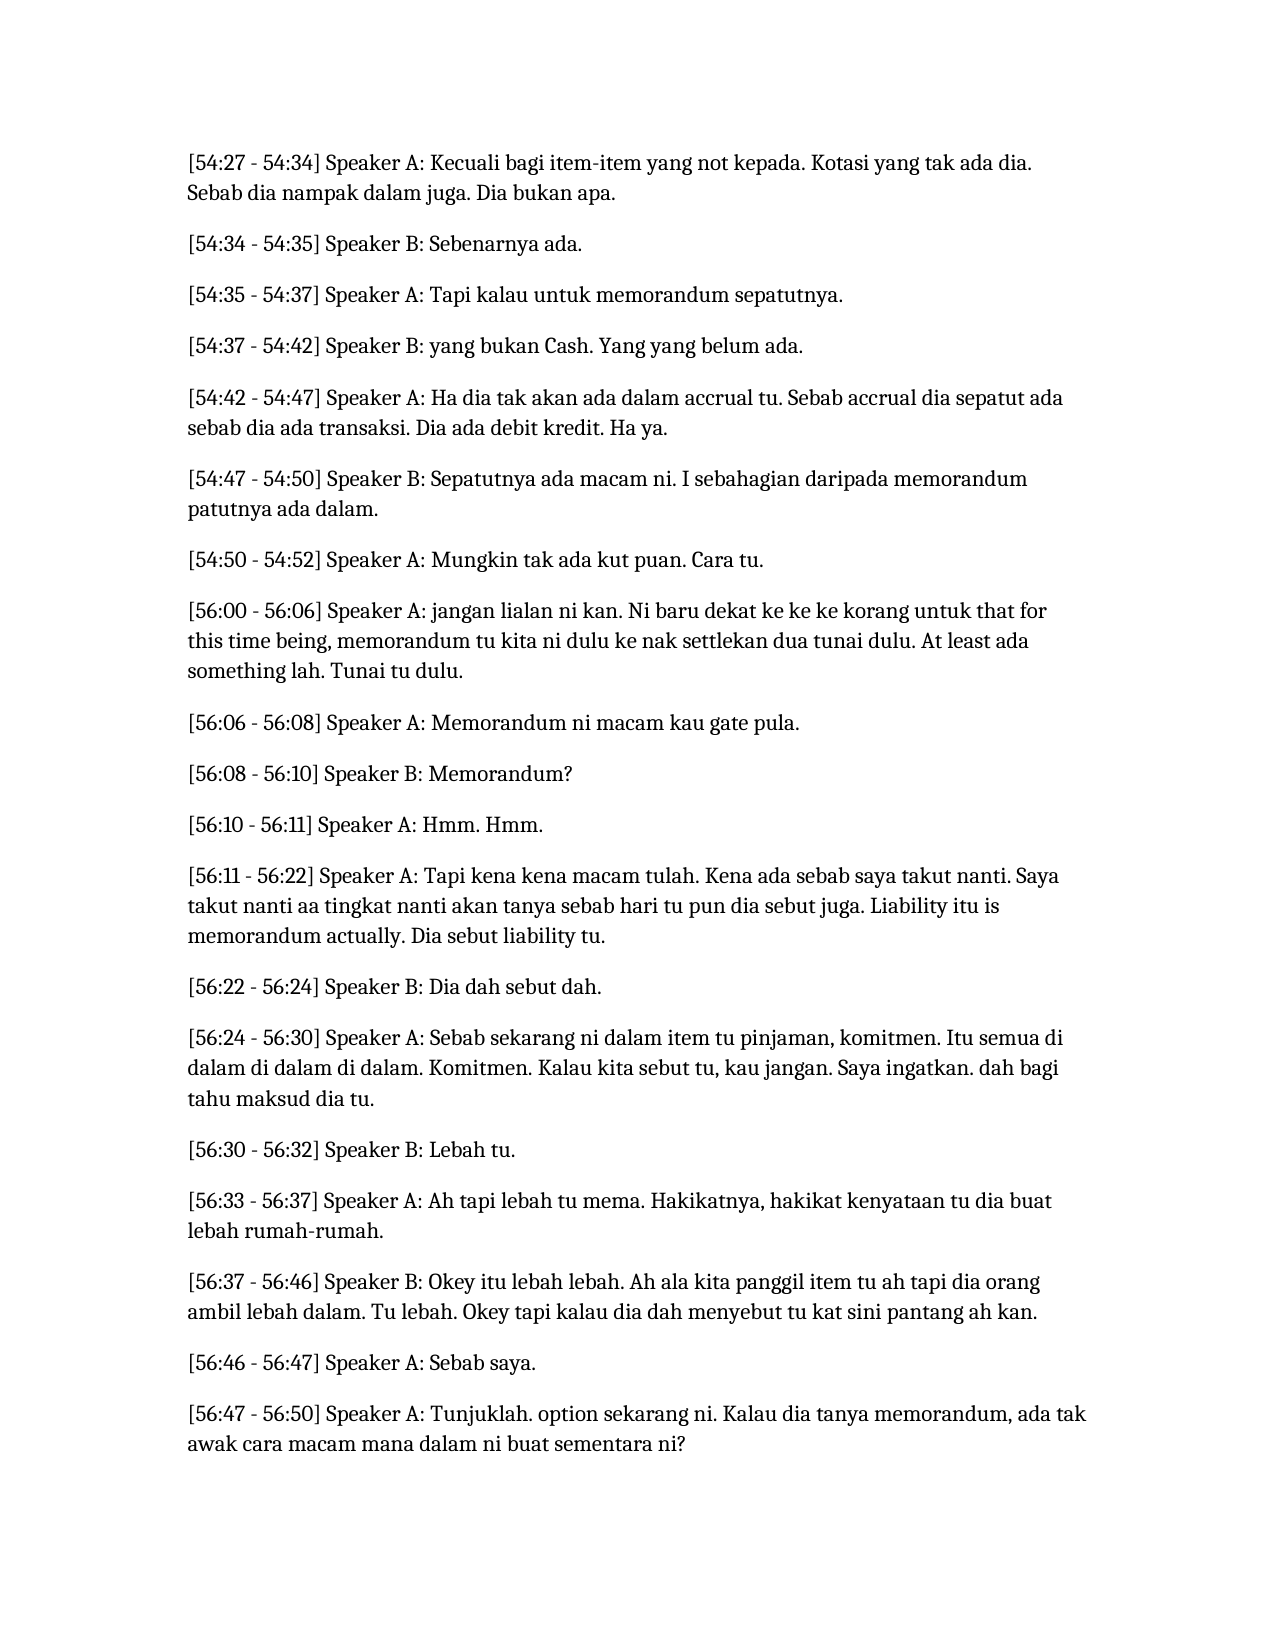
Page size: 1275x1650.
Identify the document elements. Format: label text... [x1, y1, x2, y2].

text [56:06 - 56:08] Speaker A: Memorandum ni macam kau gate pula. [187, 709, 1087, 736]
text [56:37 - 56:46] Speaker B: Okey itu lebah lebah. Ah ala kita panggil item tu ah tapi dia orang ambil lebah dalam. Tu lebah. Okey tapi kalau dia dah menyebut tu kat sini pantang ah kan. [187, 1269, 1087, 1325]
text [56:30 - 56:32] Speaker B: Lebah tu. [187, 1136, 1087, 1163]
text [56:33 - 56:37] Speaker A: Ah tapi lebah tu mema. Hakikatnya, hakikat kenyataan tu dia buat lebah rumah-rumah. [187, 1187, 1087, 1244]
text [54:35 - 54:37] Speaker A: Tapi kalau untuk memorandum sepatutnya. [187, 282, 1087, 309]
text [56:46 - 56:47] Speaker A: Sebab saya. [187, 1350, 1087, 1376]
text [56:47 - 56:50] Speaker A: Tunjuklah. option sekarang ni. Kalau dia tanya memorandum, ada tak awak cara macam mana dalam ni buat sementara ni? [187, 1401, 1087, 1458]
text [54:47 - 54:50] Speaker B: Sepatutnya ada macam ni. I sebahagian daripada memorandum patutnya ada dalam. [187, 466, 1087, 522]
text [56:22 - 56:24] Speaker B: Dia dah sebut dah. [187, 974, 1087, 1000]
text [56:08 - 56:10] Speaker B: Memorandum? [187, 760, 1087, 787]
text [54:34 - 54:35] Speaker B: Sebenarnya ada. [187, 231, 1087, 258]
text [56:11 - 56:22] Speaker A: Tapi kena kena macam tulah. Kena ada sebab saya takut nanti. Saya takut nanti aa tingkat nanti akan tanya sebab hari tu pun dia sebut juga. Liability itu is memorandum actually. Dia sebut liability tu. [187, 862, 1087, 949]
text [56:00 - 56:06] Speaker A: jangan lialan ni kan. Ni baru dekat ke ke ke korang untuk that for this time being, memorandum tu kita ni dulu ke nak settlekan dua tunai dulu. At least ada something lah. Tunai tu dulu. [187, 598, 1087, 685]
text [56:10 - 56:11] Speaker A: Hmm. Hmm. [187, 811, 1087, 838]
text [54:37 - 54:42] Speaker B: yang bukan Cash. Yang yang belum ada. [187, 333, 1087, 360]
text [54:50 - 54:52] Speaker A: Mungkin tak ada kut puan. Cara tu. [187, 547, 1087, 573]
text [56:24 - 56:30] Speaker A: Sebab sekarang ni dalam item tu pinjaman, komitmen. Itu semua di dalam di dalam di dalam. Komitmen. Kalau kita sebut tu, kau jangan. Saya ingatkan. dah bagi tahu maksud dia tu. [187, 1025, 1087, 1112]
text [54:42 - 54:47] Speaker A: Ha dia tak akan ada dalam accrual tu. Sebab accrual dia sepatut ada sebab dia ada transaksi. Dia ada debit kredit. Ha ya. [187, 384, 1087, 441]
text [54:27 - 54:34] Speaker A: Kecuali bagi item-item yang not kepada. Kotasi yang tak ada dia. Sebab dia nampak dalam juga. Dia bukan apa. [187, 150, 1087, 207]
